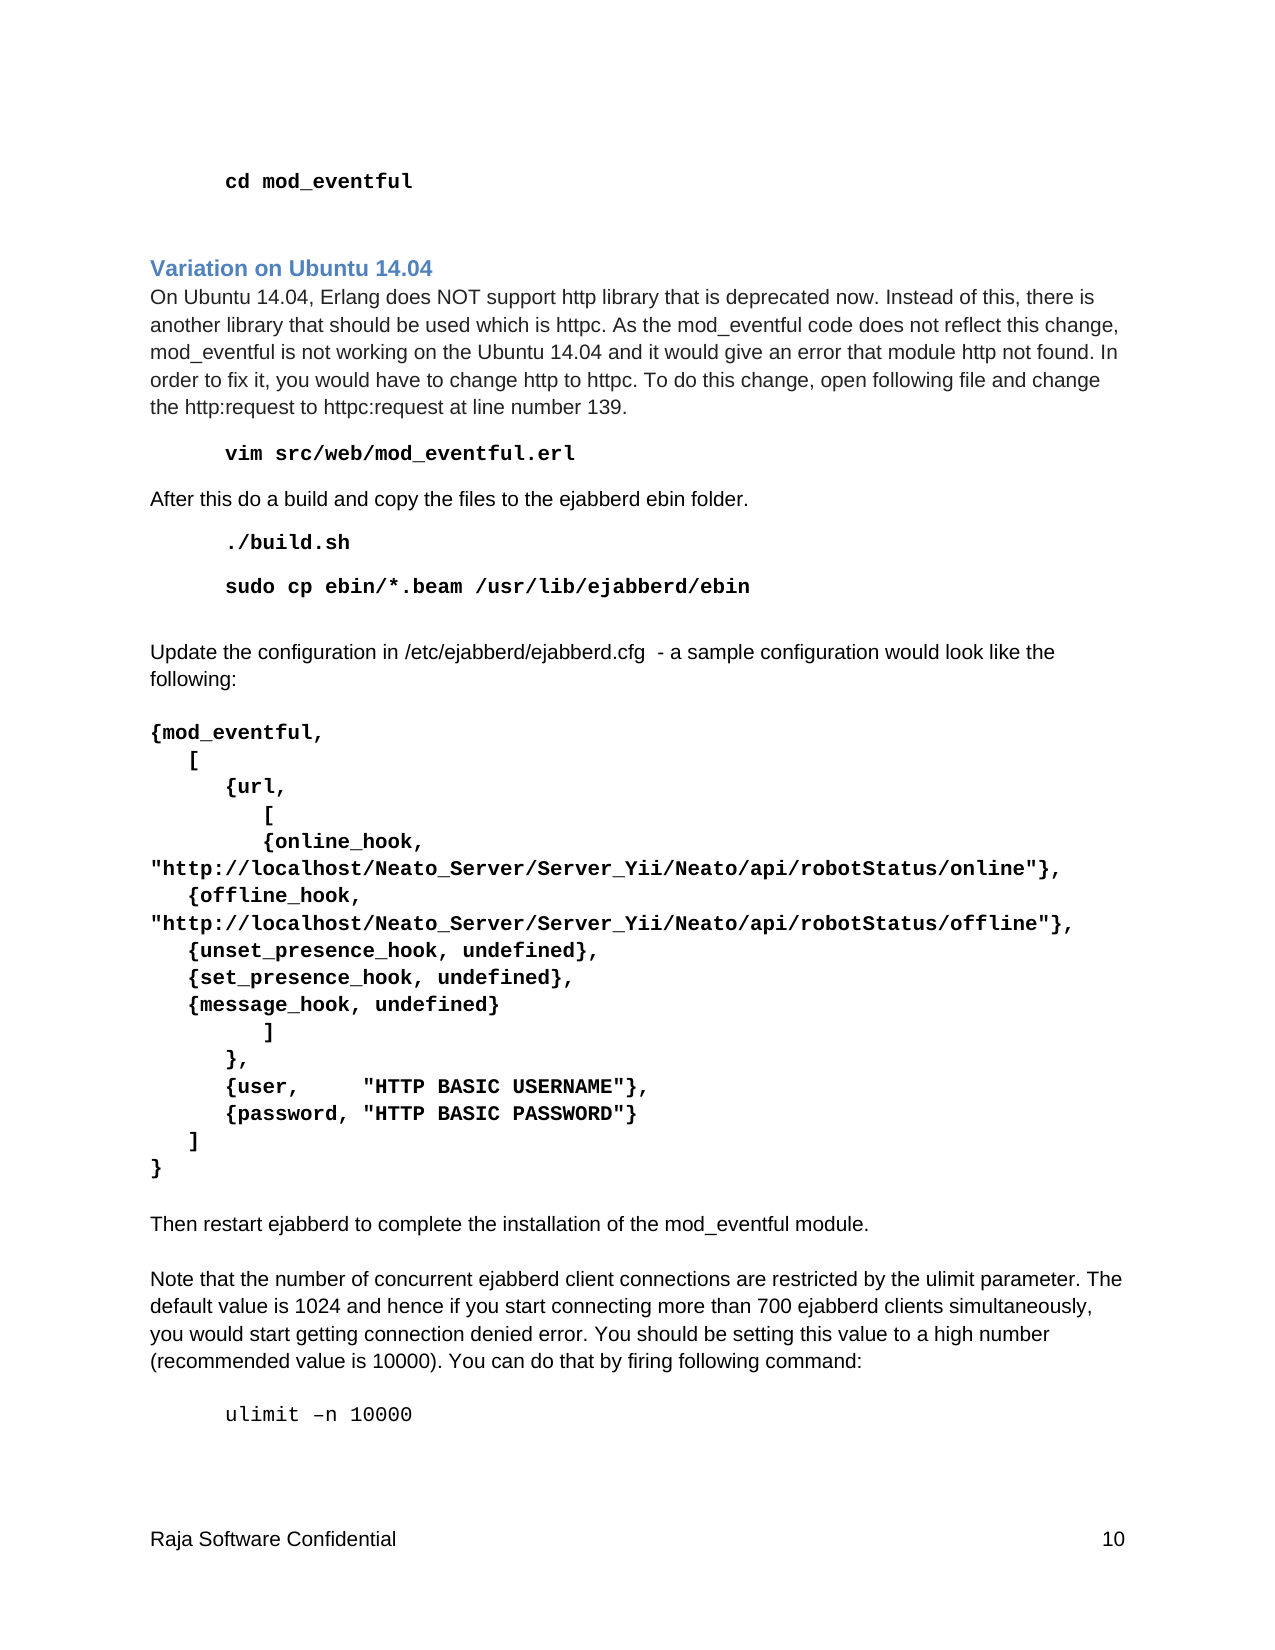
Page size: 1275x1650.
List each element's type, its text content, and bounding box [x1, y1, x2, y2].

text {password, "HTTP BASIC PASSWORD"} [150, 1103, 1125, 1126]
text After this do a build and copy the files to the ejabberd ebin folder. [150, 467, 1125, 511]
text {set_presence_hook, undefined}, [150, 967, 1125, 991]
text ulimit –n 10000 [225, 1404, 1125, 1428]
text sudo cp ebin/*.beam /usr/lib/ejabberd/ebin [225, 556, 1125, 600]
text ./build.sh [225, 511, 1125, 556]
text {user, "HTTP BASIC USERNAME"}, [150, 1076, 1125, 1099]
text ] [150, 1130, 1125, 1154]
text {unset_presence_hook, undefined}, [150, 940, 1125, 963]
text cd mod_eventful [225, 150, 1125, 194]
text Then restart ejabberd to complete the installation of the mod_eventful module. [150, 1212, 1125, 1236]
text {online_hook, "http://localhost/Neato_Server/Server_Yii/Neato/api/robotStatus/online"}, [150, 831, 1125, 882]
text ] [150, 1021, 1125, 1045]
text {url, [150, 777, 1125, 800]
text [ [150, 804, 1125, 827]
text [ [150, 749, 1125, 773]
text {offline_hook, "http://localhost/Neato_Server/Server_Yii/Neato/api/robotStatus/offline"}, [150, 885, 1125, 936]
subtitle Variation on Ubuntu 14.04 [150, 255, 1125, 281]
text Update the configuration in /etc/ejabberd/ejabberd.cfg - a sample configuration would look like the following: [150, 640, 1125, 691]
text {message_hook, undefined} [150, 994, 1125, 1018]
text }, [150, 1048, 1125, 1072]
text vim src/web/mod_eventful.erl [225, 423, 1125, 467]
text {mod_eventful, [150, 722, 1125, 746]
text Note that the number of concurrent ejabberd client connections are restricted by the ulimit parameter. The default value is 1024 and hence if you start connecting more than 700 ejabberd clients simultaneously, you would start getting connection denied error. You should be setting this value to a high number (recommended value is 10000). You can do that by firing following command: [150, 1267, 1125, 1373]
text } [150, 1157, 1125, 1181]
